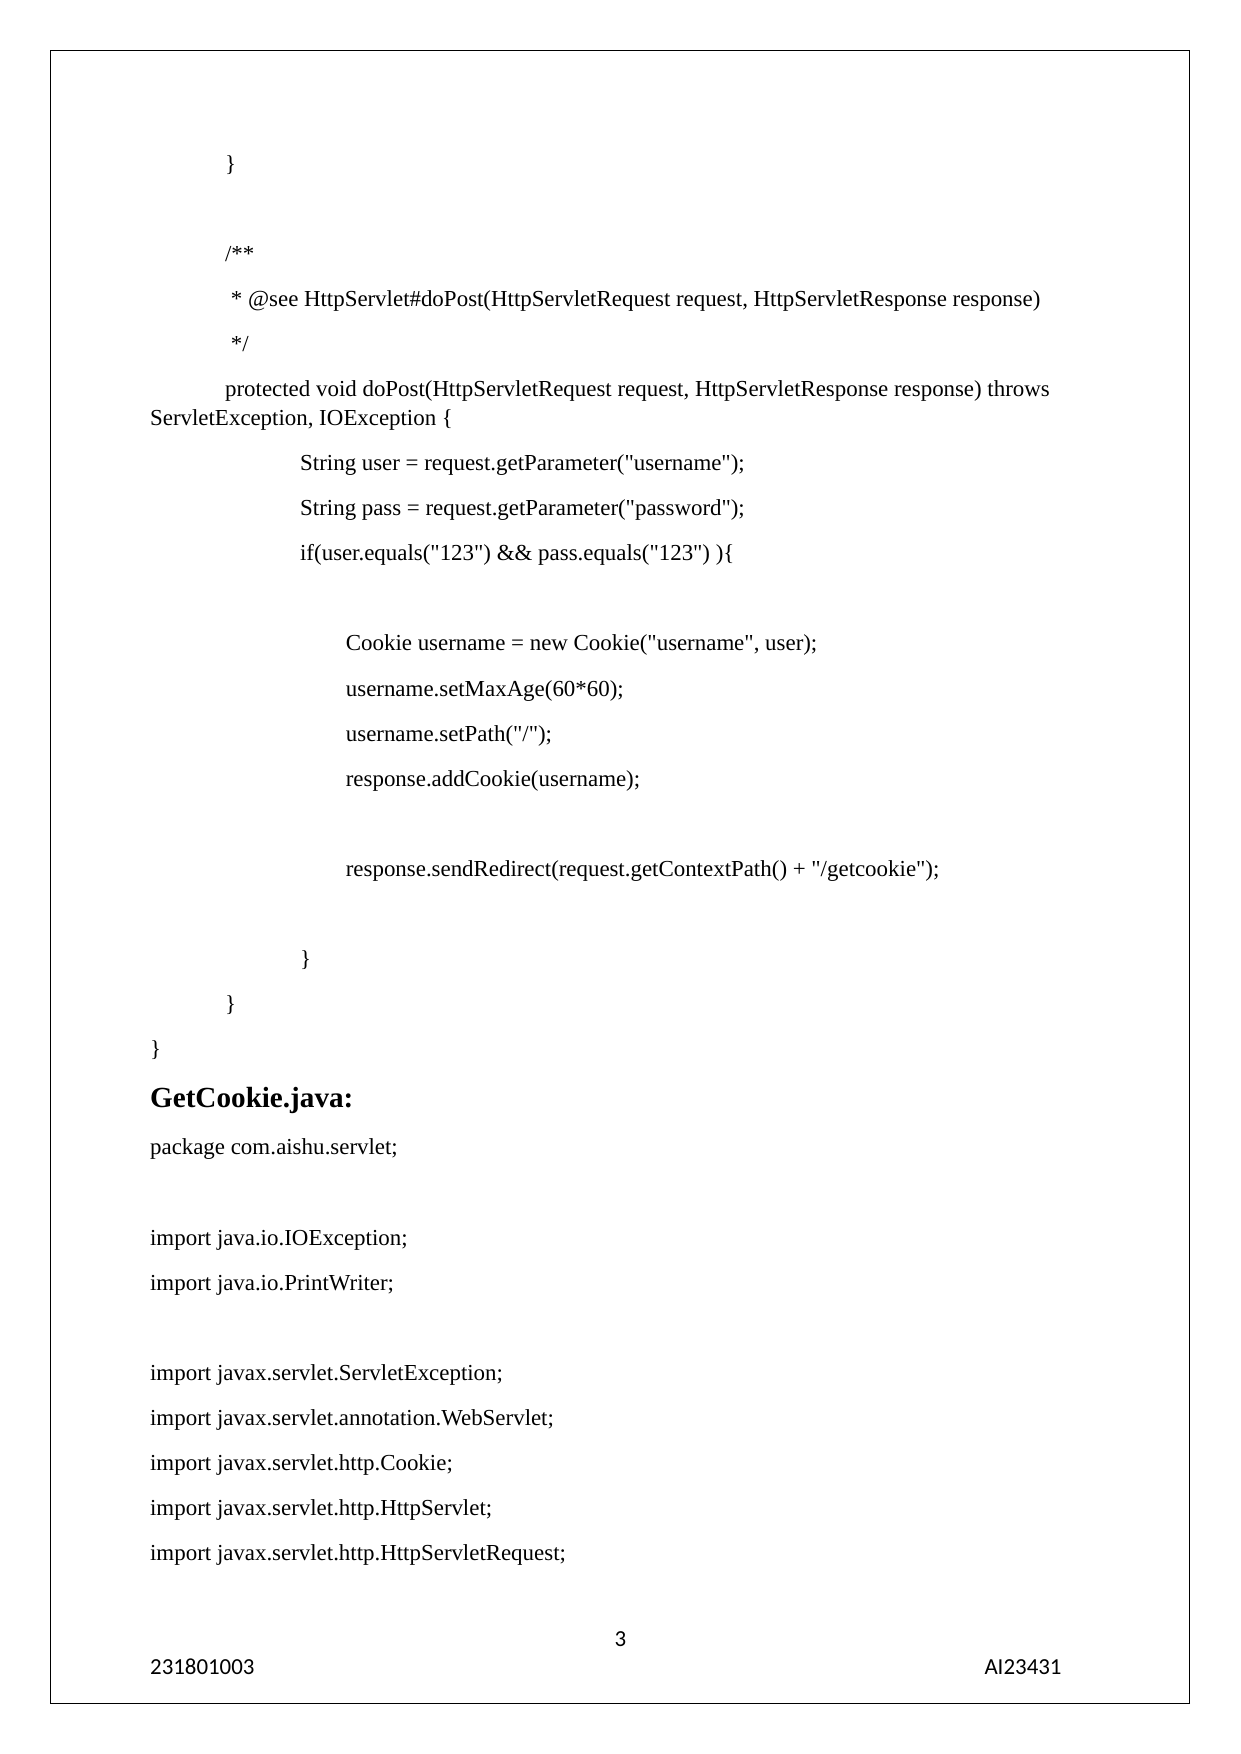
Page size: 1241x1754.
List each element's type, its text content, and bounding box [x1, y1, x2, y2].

text response.sendRedirect(request.getContextPath() + "/getcookie"); [150, 855, 1090, 881]
text response.addCookie(username); [150, 765, 1090, 791]
text GetCookie.java: [150, 1081, 1090, 1114]
text import java.io.PrintWriter; [150, 1269, 1090, 1295]
text if(user.equals("123") && pass.equals("123") ){ [150, 539, 1090, 566]
text } [150, 150, 1090, 176]
text } [150, 1035, 1090, 1062]
text String user = request.getParameter("username"); [150, 449, 1090, 475]
text */ [150, 330, 1090, 357]
text import javax.servlet.annotation.WebServlet; [150, 1404, 1090, 1430]
text username.setPath("/"); [150, 720, 1090, 746]
text } [150, 990, 1090, 1017]
text * @see HttpServlet#doPost(HttpServletRequest request, HttpServletResponse response) [150, 285, 1090, 312]
text Cookie username = new Cookie("username", user); [150, 629, 1090, 656]
text import javax.servlet.http.HttpServlet; [150, 1494, 1090, 1521]
text /** [150, 240, 1090, 267]
text import javax.servlet.http.HttpServletRequest; [150, 1539, 1090, 1566]
text protected void doPost(HttpServletRequest request, HttpServletResponse response) throws ServletException, IOException { [150, 376, 1090, 430]
text import java.io.IOException; [150, 1223, 1090, 1250]
text } [150, 945, 1090, 972]
text import javax.servlet.http.Cookie; [150, 1449, 1090, 1475]
text username.setMaxAge(60*60); [150, 674, 1090, 701]
text String pass = request.getParameter("password"); [150, 494, 1090, 521]
text package com.aishu.servlet; [150, 1133, 1090, 1160]
text import javax.servlet.ServletException; [150, 1359, 1090, 1385]
